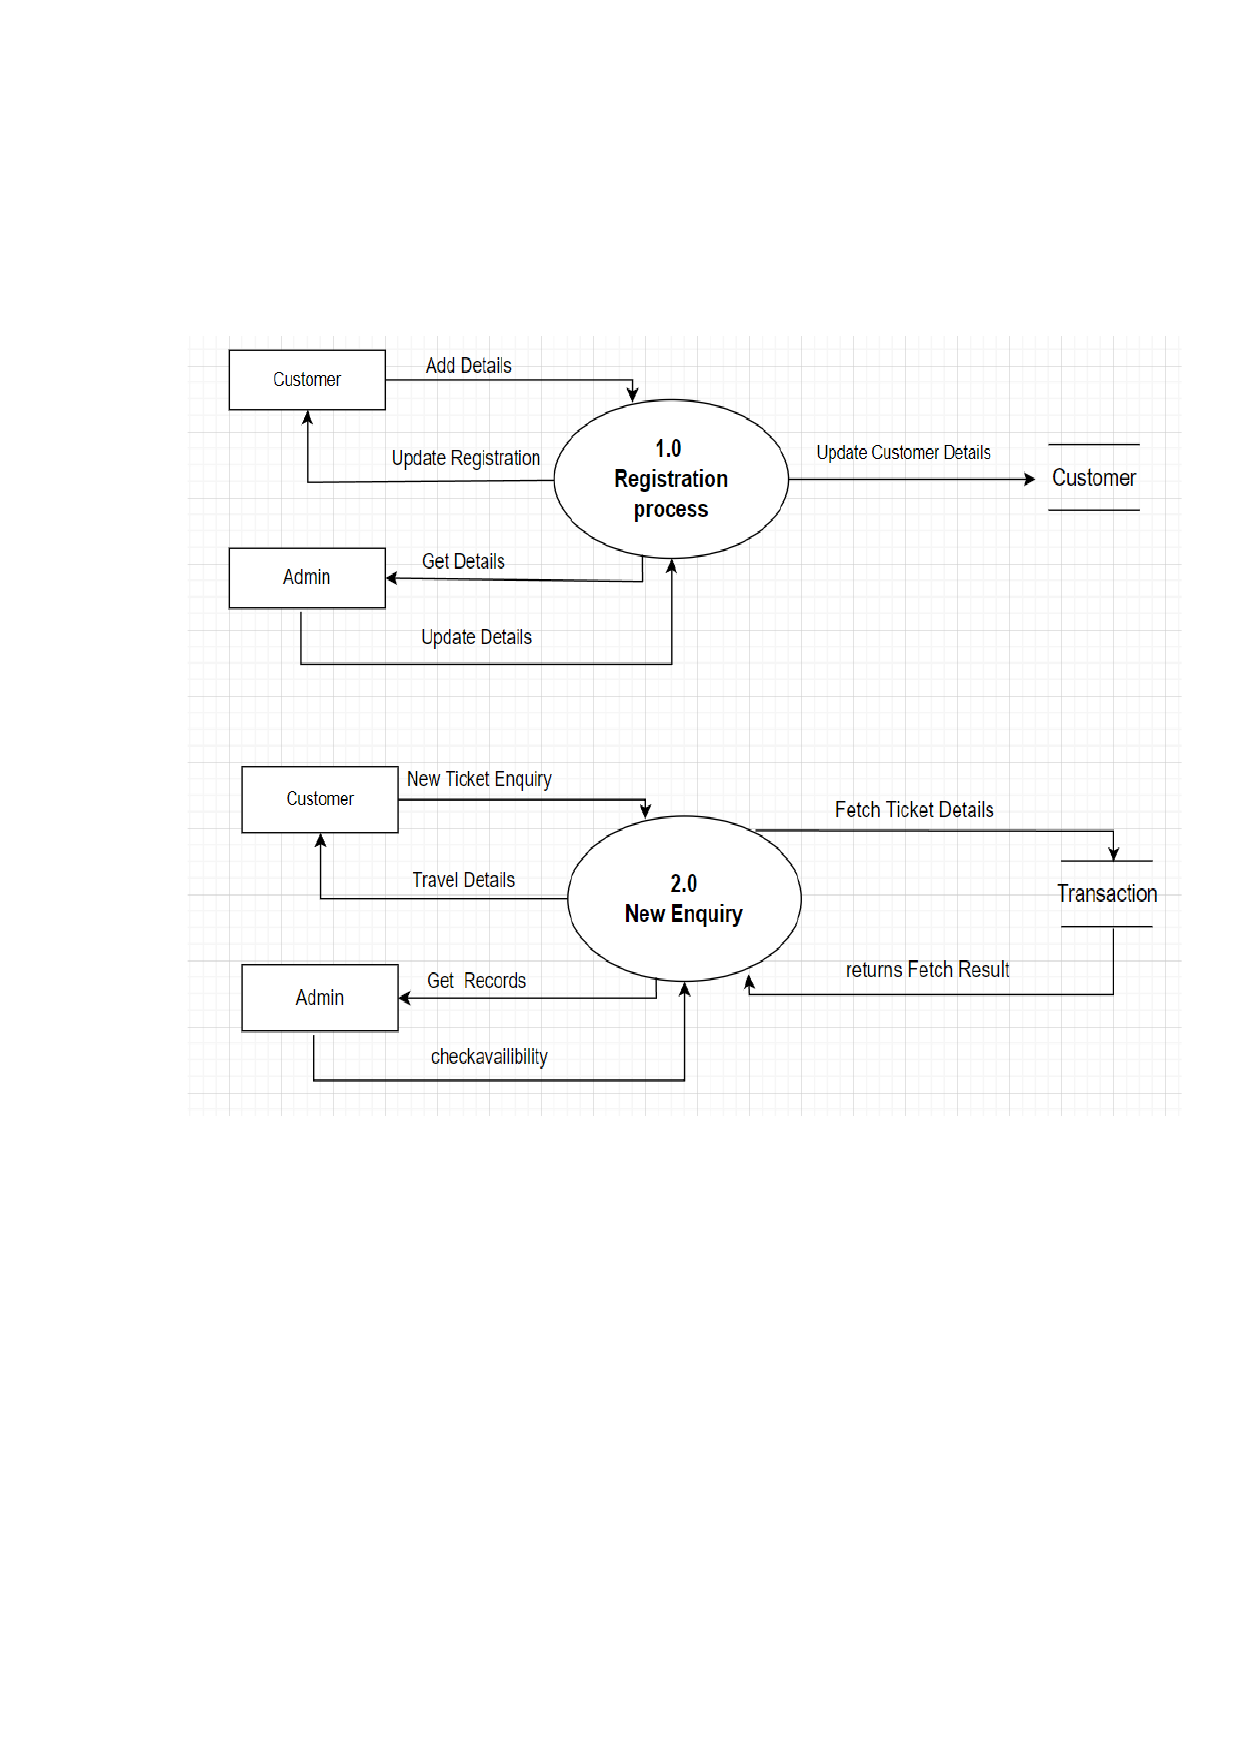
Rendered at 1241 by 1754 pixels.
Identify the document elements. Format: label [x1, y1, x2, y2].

picture [187, 336, 1182, 1116]
